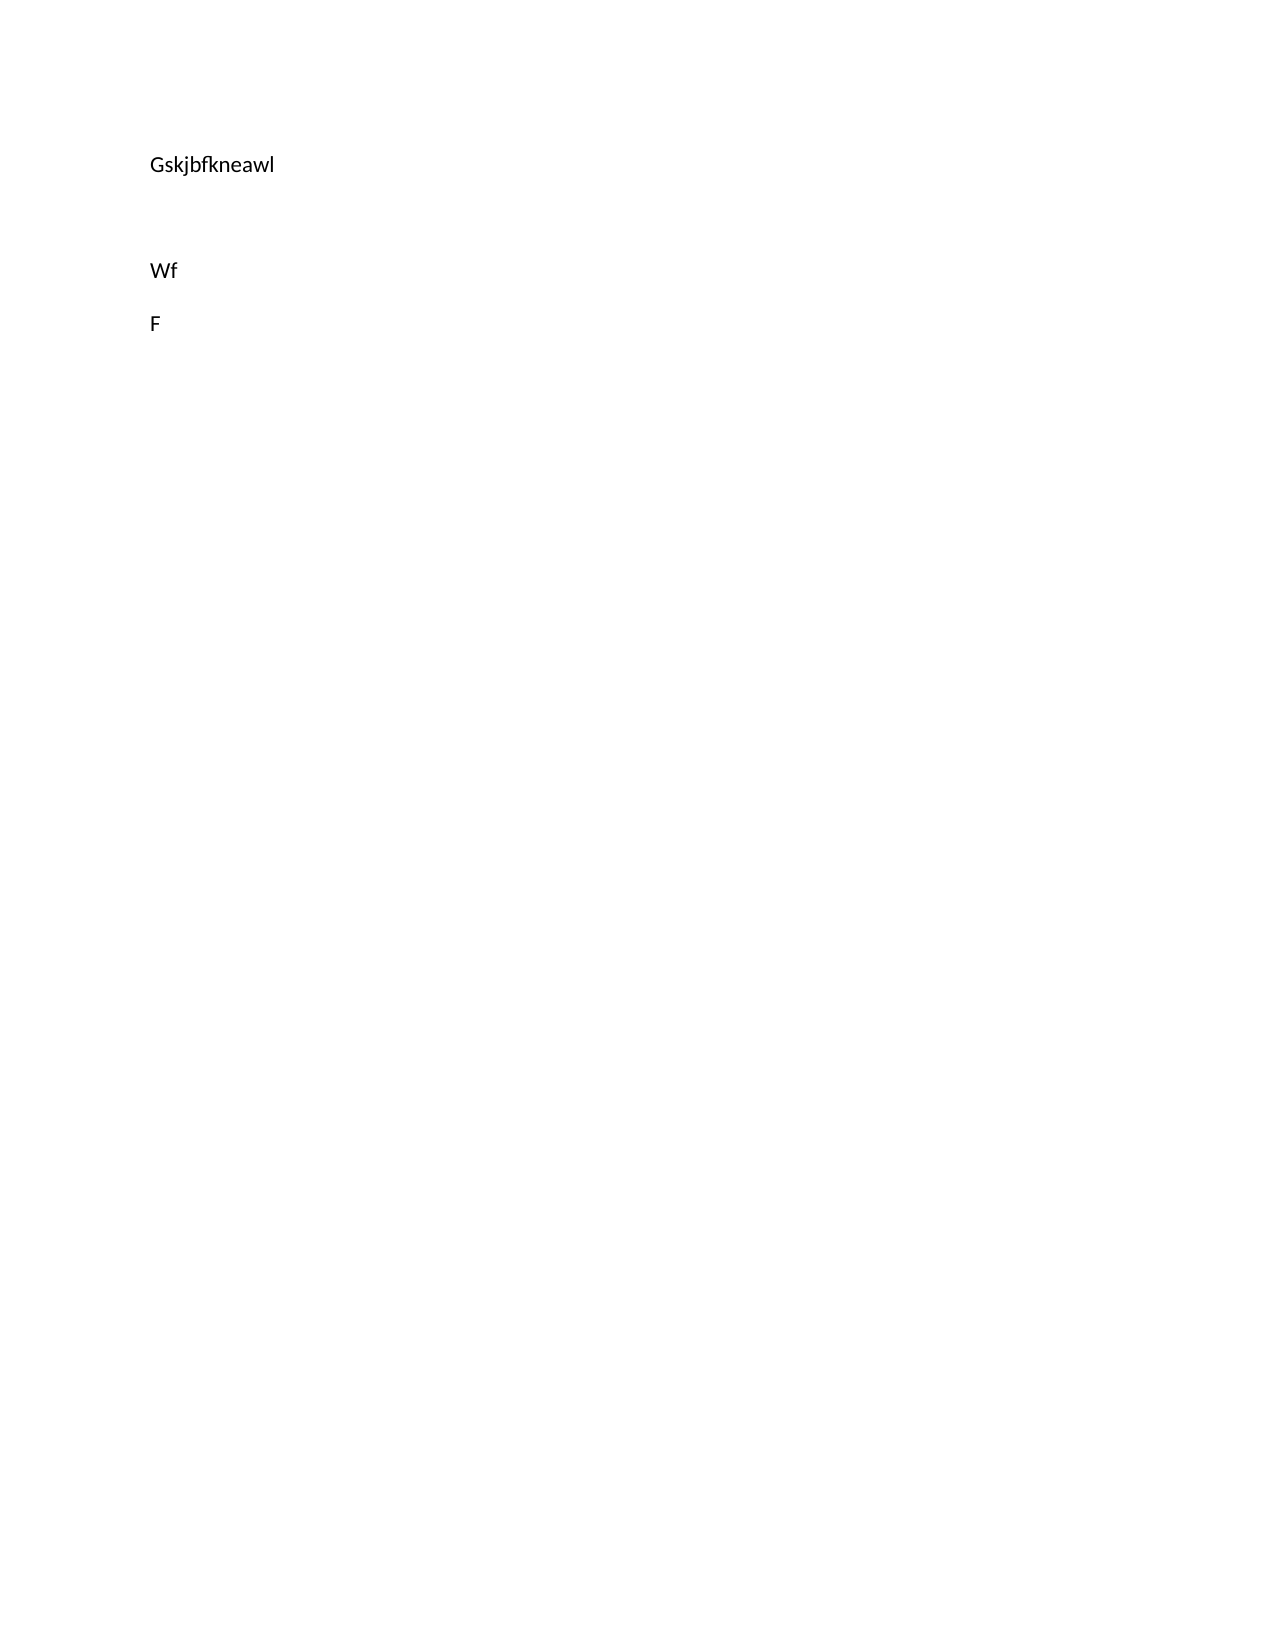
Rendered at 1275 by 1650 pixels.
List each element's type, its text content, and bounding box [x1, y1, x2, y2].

text Wf [150, 256, 1125, 284]
text F [150, 309, 1125, 337]
text Gskjbfkneawl [150, 150, 1125, 178]
